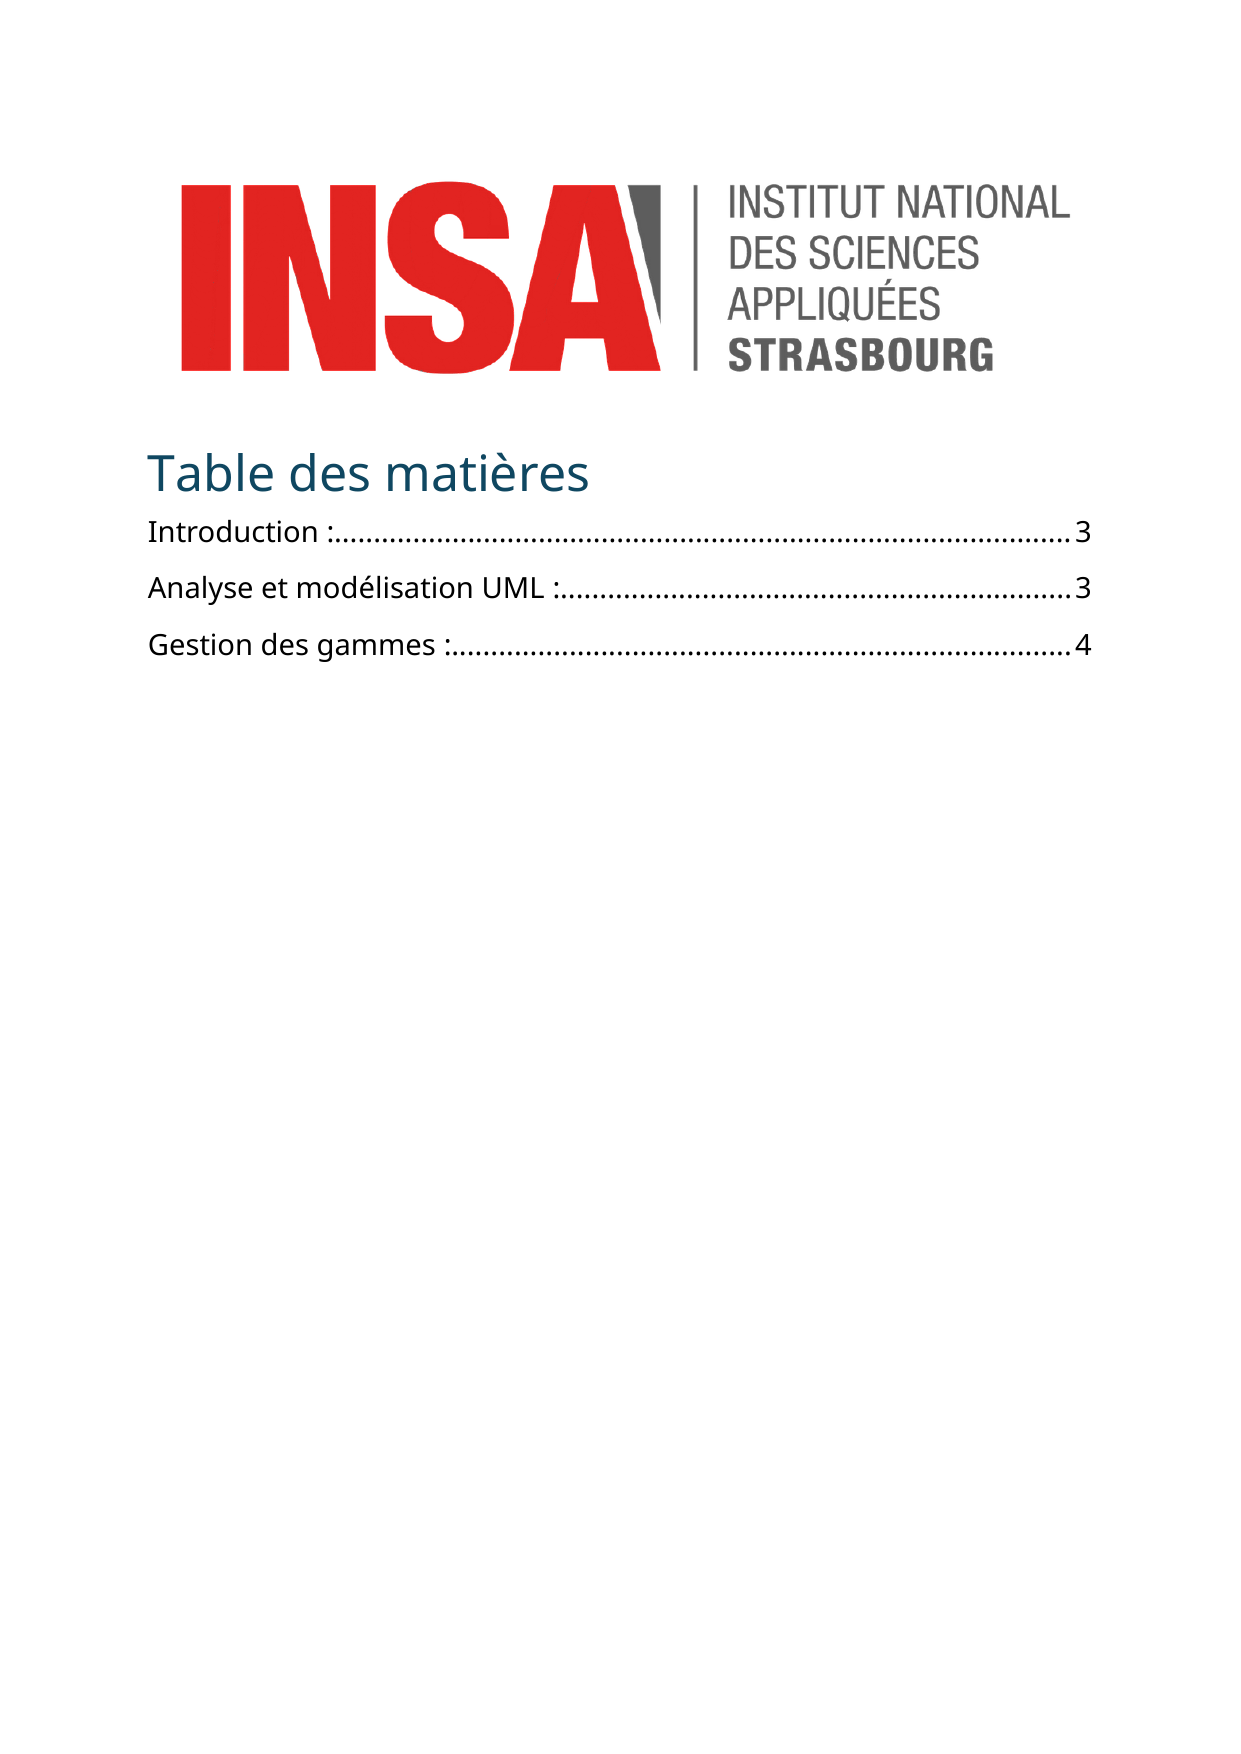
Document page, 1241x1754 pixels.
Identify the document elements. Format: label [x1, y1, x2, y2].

picture [147, 147, 1093, 409]
